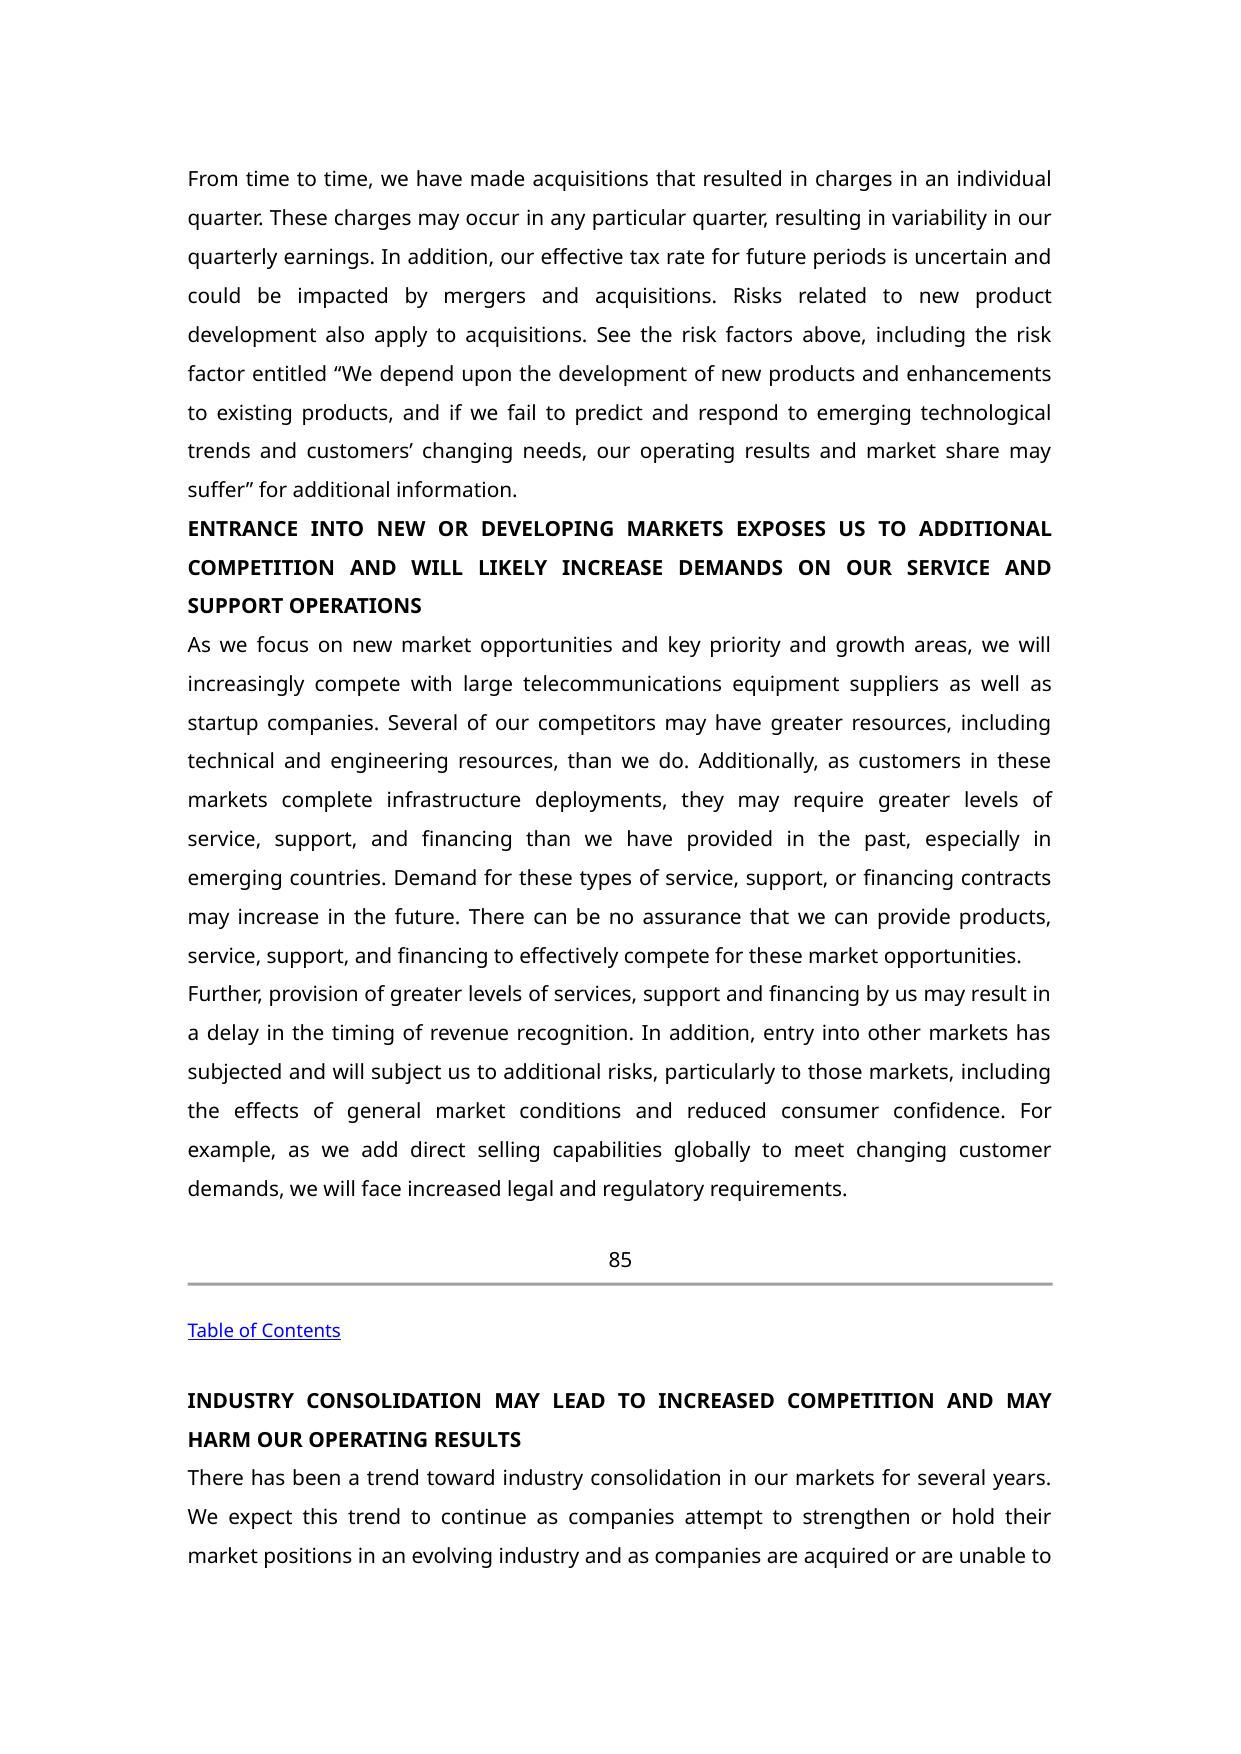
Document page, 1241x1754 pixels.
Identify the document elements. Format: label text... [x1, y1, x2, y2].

text As we focus on new market opportunities and key priority and growth areas, we will increasingly compete with large telecommunications equipment suppliers as well as startup companies. Several of our competitors may have greater resources, including technical and engineering resources, than we do. Additionally, as customers in these markets complete infrastructure deployments, they may require greater levels of service, support, and financing than we have provided in the past, especially in emerging countries. Demand for these types of service, support, or financing contracts may increase in the future. There can be no assurance that we can provide products, service, support, and financing to effectively compete for these market opportunities. [187, 628, 1053, 972]
text INDUSTRY CONSOLIDATION MAY LEAD TO INCREASED COMPETITION AND MAY HARM OUR OPERATING RESULTS [187, 1384, 1053, 1455]
text 85 [187, 1243, 1053, 1276]
text ENTRANCE INTO NEW OR DEVELOPING MARKETS EXPOSES US TO ADDITIONAL COMPETITION AND WILL LIKELY INCREASE DEMANDS ON OUR SERVICE AND SUPPORT OPERATIONS [187, 512, 1053, 622]
text Table of Contents [187, 1314, 1053, 1346]
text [187, 1461, 1053, 1571]
text Further, provision of greater levels of services, support and financing by us may result in a delay in the timing of revenue recognition. In addition, entry into other markets has subjected and will subject us to additional risks, particularly to those markets, including the effects of general market conditions and reduced consumer confidence. For example, as we add direct selling capabilities globally to meet changing customer demands, we will face increased legal and regulatory requirements. [187, 978, 1053, 1205]
text From time to time, we have made acquisitions that resulted in charges in an individual quarter. These charges may occur in any particular quarter, resulting in variability in our quarterly earnings. In addition, our effective tax rate for future periods is uncertain and could be impacted by mergers and acquisitions. Risks related to new product development also apply to acquisitions. See the risk factors above, including the risk factor entitled “We depend upon the development of new products and enhancements to existing products, and if we fail to predict and respond to emerging technological trends and customers’ changing needs, our operating results and market share may suffer” for additional information. [187, 162, 1053, 506]
